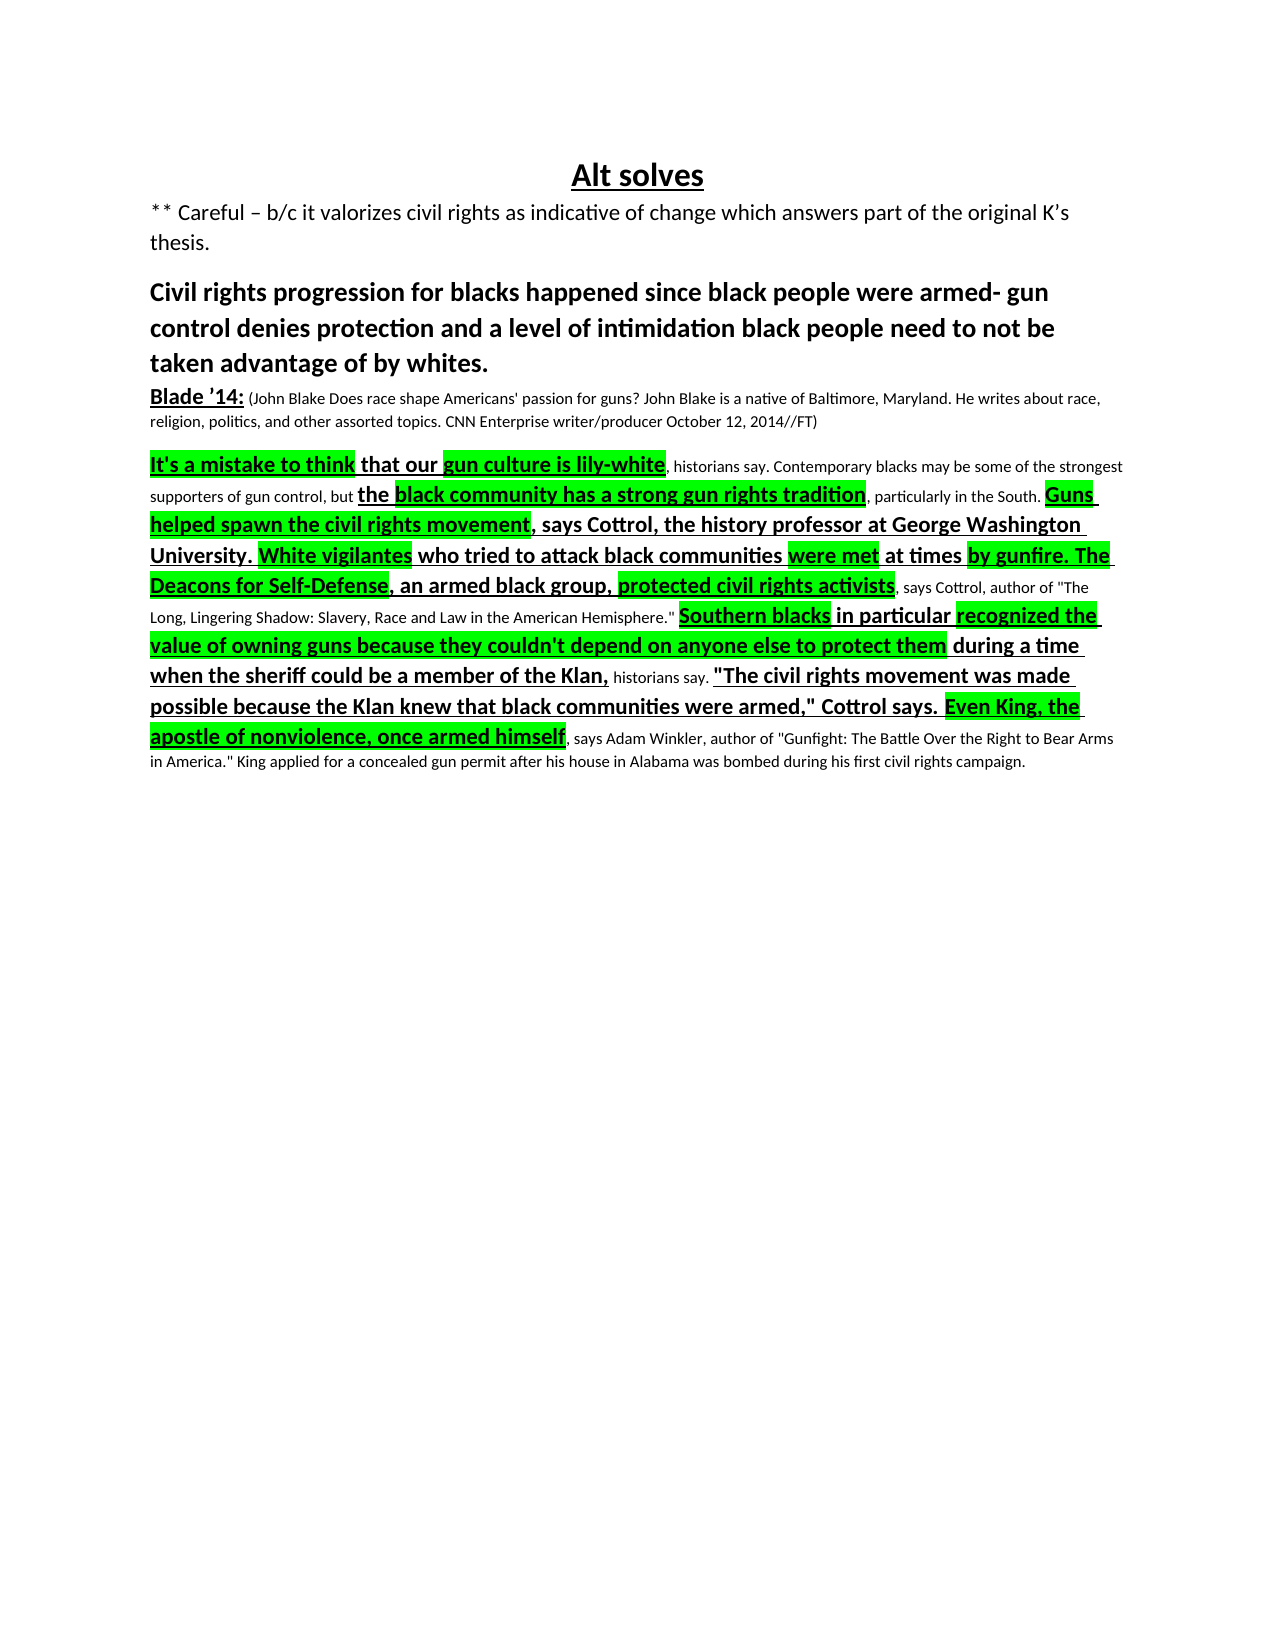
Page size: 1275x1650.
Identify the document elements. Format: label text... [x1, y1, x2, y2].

subtitle Alt solves [150, 154, 1125, 195]
subtitle Civil rights progression for blacks happened since black people were armed- gun control denies protection and a level of intimidation black people need to not be taken advantage of by whites. [150, 275, 1125, 379]
text ** Careful – b/c it valorizes civil rights as indicative of change which answers part of the original K’s thesis. [150, 198, 1125, 256]
text Blade ’14: (John Blake Does race shape Americans' passion for guns? John Blake is a native of Baltimore, Maryland. He writes about race, religion, politics, and other assorted topics. CNN Enterprise writer/producer October 12, 2014//FT) [150, 382, 1125, 432]
text It's a mistake to think that our gun culture is lily-white, historians say. Contemporary blacks may be some of the strongest supporters of gun control, but the black community has a strong gun rights tradition, particularly in the South. Guns helped spawn the civil rights movement, says Cottrol, the history professor at George Washington University. White vigilantes who tried to attack black communities were met at times by gunfire. The Deacons for Self-Defense, an armed black group, protected civil rights activists, says Cottrol, author of "The Long, Lingering Shadow: Slavery, Race and Law in the American Hemisphere." Southern blacks in particular recognized the value of owning guns because they couldn't depend on anyone else to protect them during a time when the sheriff could be a member of the Klan, historians say. "The civil rights movement was made possible because the Klan knew that black communities were armed," Cottrol says. Even King, the apostle of nonviolence, once armed himself, says Adam Winkler, author of "Gunfight: The Battle Over the Right to Bear Arms in America." King applied for a concealed gun permit after his house in Alabama was bombed during his first civil rights campaign. [150, 450, 1125, 772]
